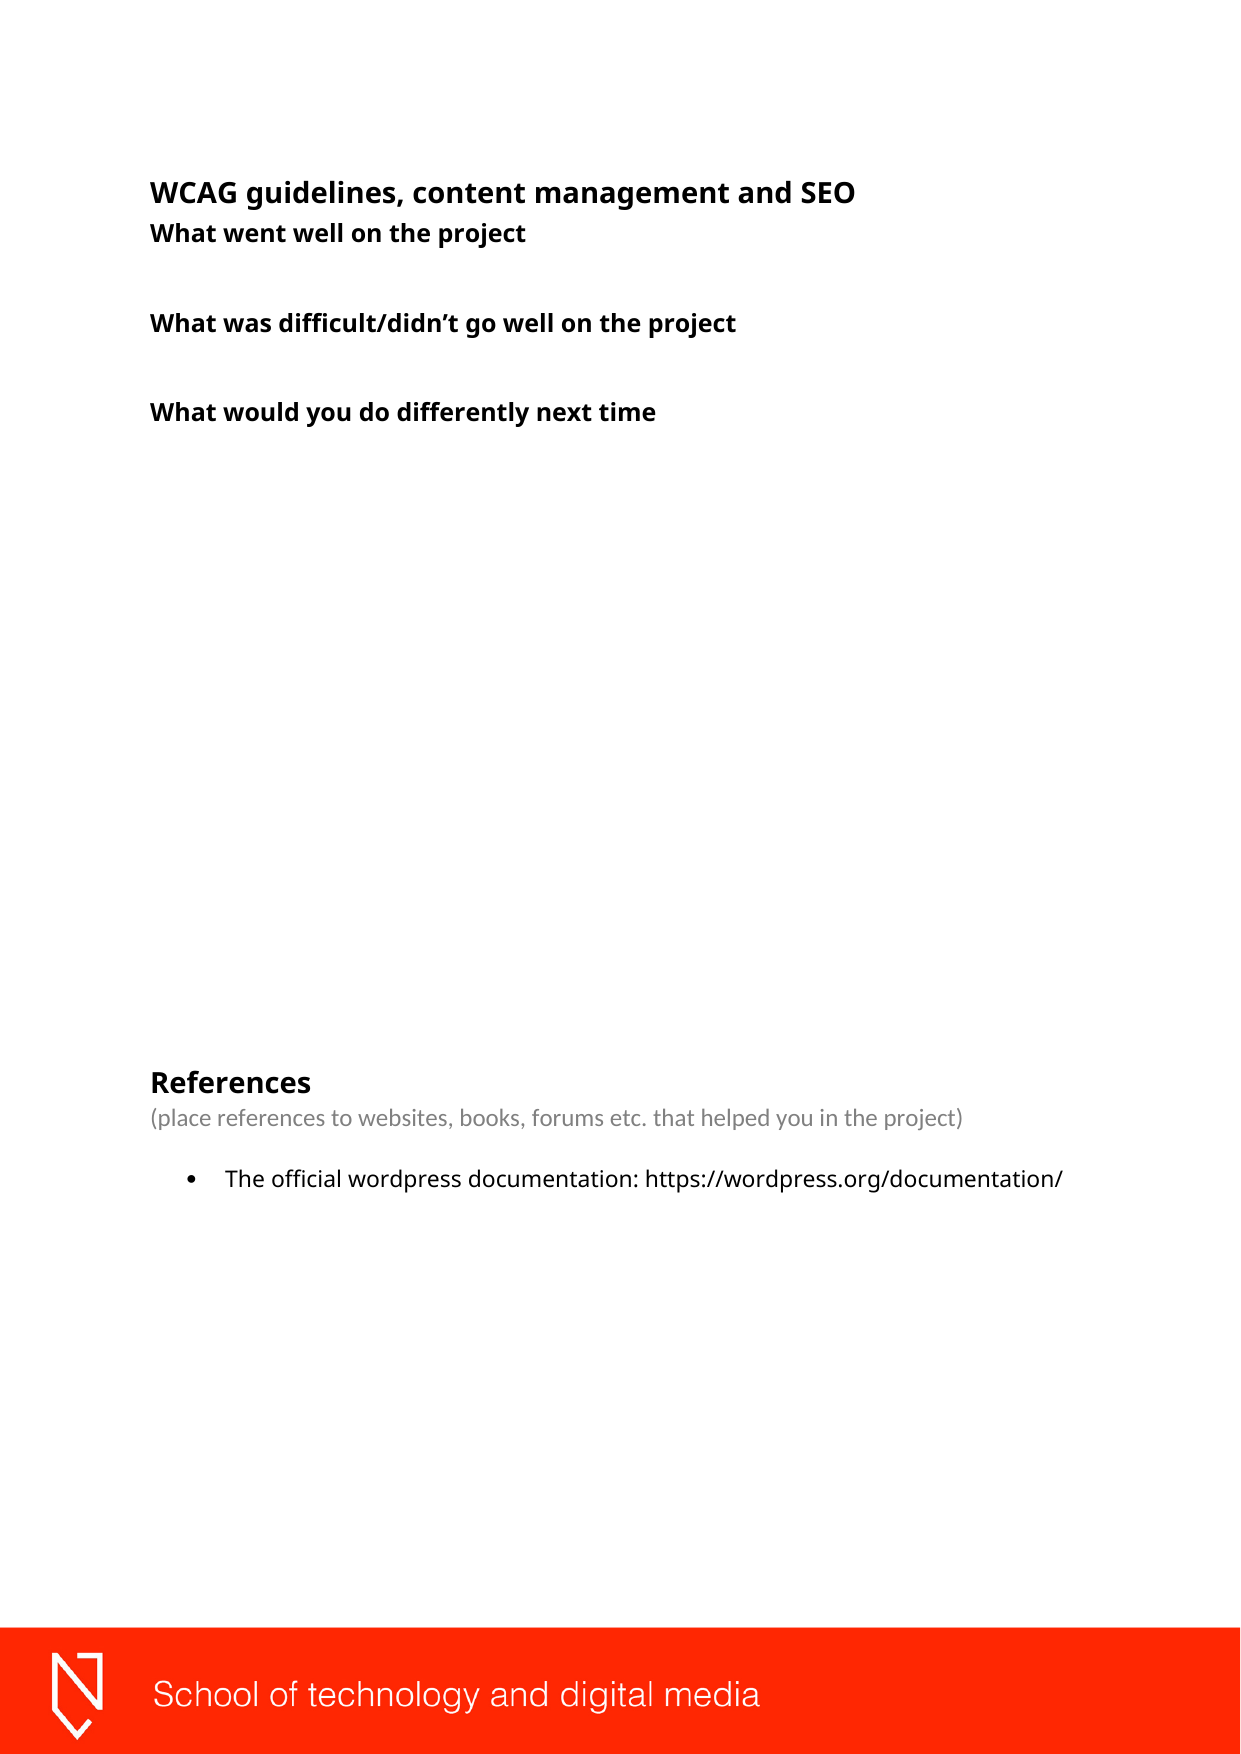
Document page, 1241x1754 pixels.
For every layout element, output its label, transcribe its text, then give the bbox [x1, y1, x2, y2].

picture [0, 1618, 1241, 1754]
subtitle What went well on the project [150, 216, 1090, 250]
text (place references to websites, books, forums etc. that helped you in the project) [150, 1102, 1090, 1132]
subtitle What would you do differently next time [150, 394, 1090, 429]
subtitle WCAG guidelines, content management and SEO [150, 172, 1090, 212]
subtitle References [150, 1062, 1090, 1102]
list The official wordpress documentation: https://wordpress.org/documentation/ [187, 1163, 1090, 1194]
subtitle What was difficult/didn’t go well on the project [150, 305, 1090, 339]
